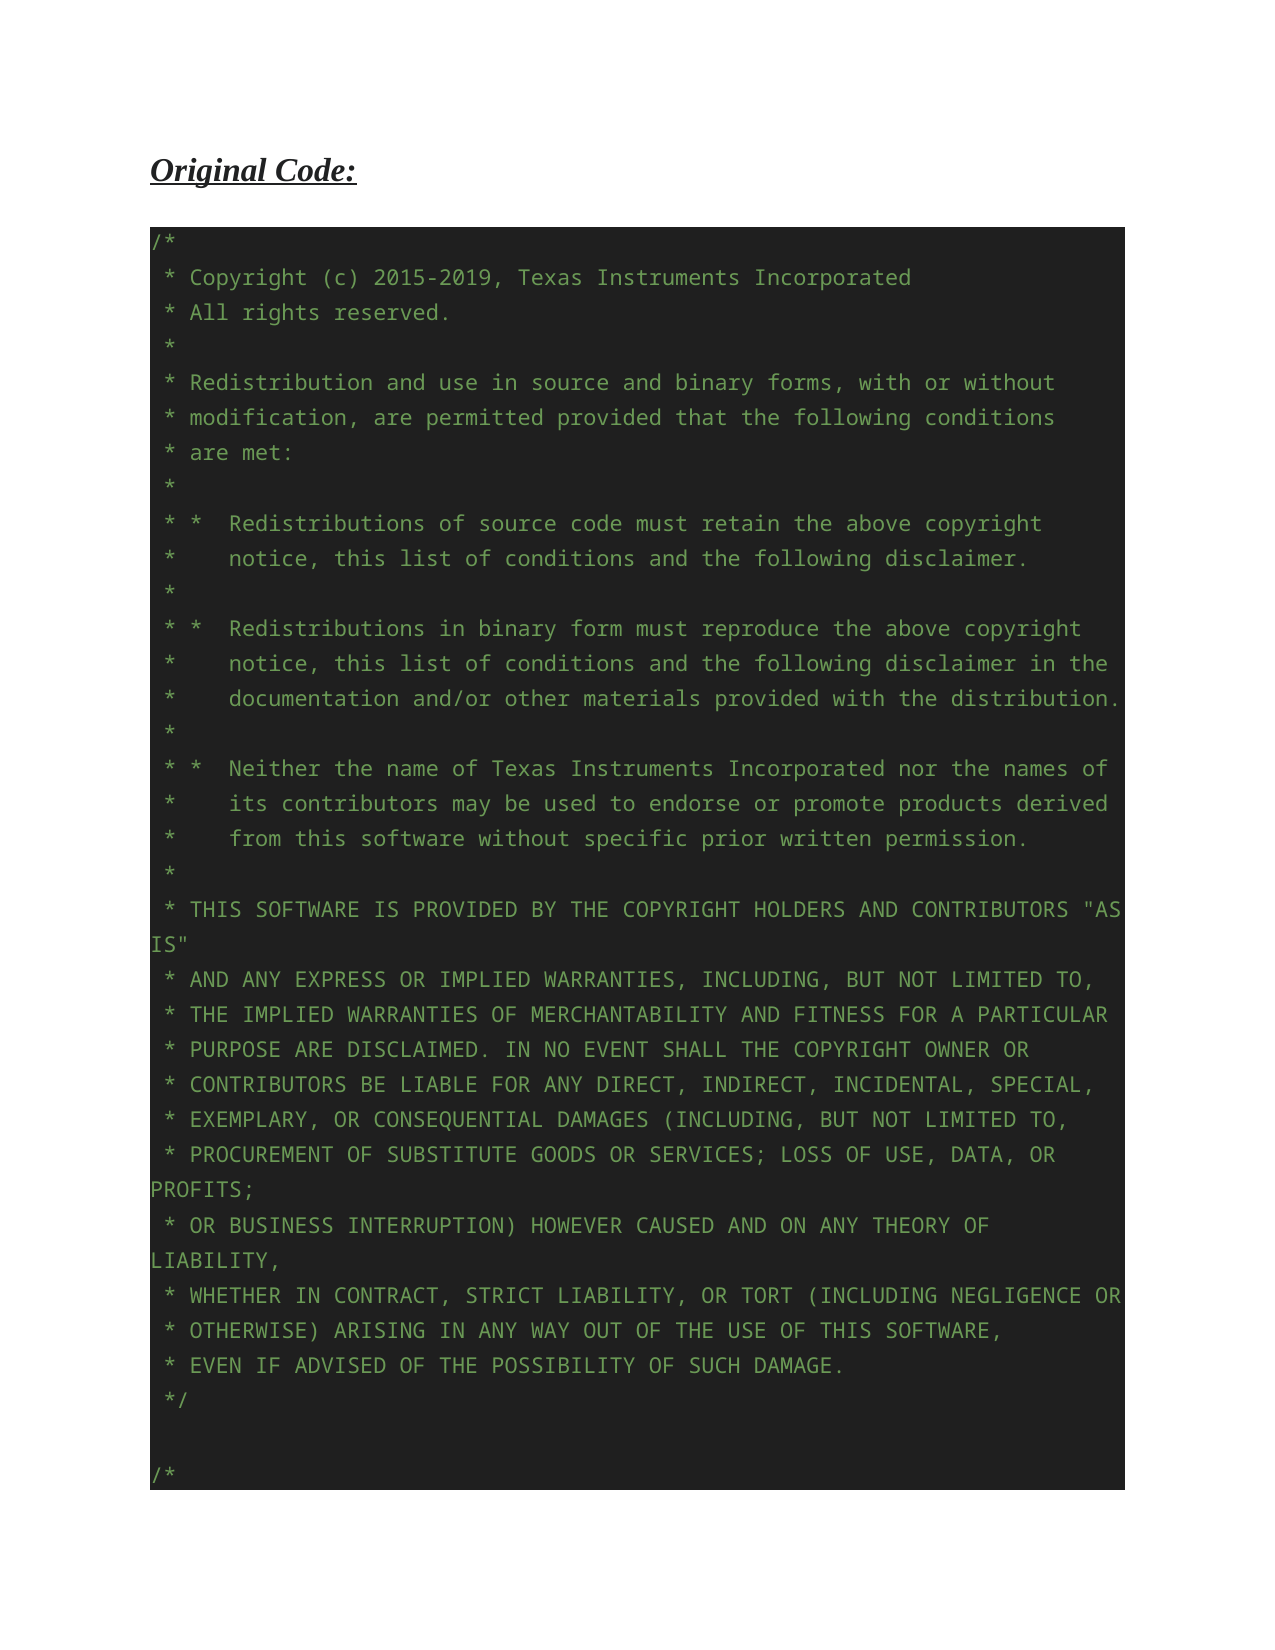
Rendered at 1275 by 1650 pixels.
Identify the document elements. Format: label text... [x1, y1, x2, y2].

text * WHETHER IN CONTRACT, STRICT LIABILITY, OR TORT (INCLUDING NEGLIGENCE OR [150, 1280, 1125, 1309]
text * THIS SOFTWARE IS PROVIDED BY THE COPYRIGHT HOLDERS AND CONTRIBUTORS "AS IS" [150, 894, 1125, 958]
text * [150, 858, 1125, 888]
text * * Redistributions of source code must retain the above copyright [150, 507, 1125, 537]
text * CONTRIBUTORS BE LIABLE FOR ANY DIRECT, INDIRECT, INCIDENTAL, SPECIAL, [150, 1069, 1125, 1099]
text * OR BUSINESS INTERRUPTION) HOWEVER CAUSED AND ON ANY THEORY OF LIABILITY, [150, 1209, 1125, 1274]
text * are met: [150, 437, 1125, 467]
text * [150, 472, 1125, 502]
text * * Neither the name of Texas Instruments Incorporated nor the names of [150, 753, 1125, 783]
text * [150, 578, 1125, 607]
text * notice, this list of conditions and the following disclaimer. [150, 543, 1125, 572]
text * its contributors may be used to endorse or promote products derived [150, 788, 1125, 818]
text * documentation and/or other materials provided with the distribution. [150, 683, 1125, 713]
text Original Code: [150, 150, 1125, 188]
text * modification, are permitted provided that the following conditions [150, 402, 1125, 432]
text /* [150, 1460, 1125, 1490]
text * notice, this list of conditions and the following disclaimer in the [150, 648, 1125, 678]
text * OTHERWISE) ARISING IN ANY WAY OUT OF THE USE OF THIS SOFTWARE, [150, 1315, 1125, 1345]
text * from this software without specific prior written permission. [150, 823, 1125, 853]
text * AND ANY EXPRESS OR IMPLIED WARRANTIES, INCLUDING, BUT NOT LIMITED TO, [150, 964, 1125, 994]
text * [150, 332, 1125, 362]
text * * Redistributions in binary form must reproduce the above copyright [150, 613, 1125, 643]
text * EXEMPLARY, OR CONSEQUENTIAL DAMAGES (INCLUDING, BUT NOT LIMITED TO, [150, 1104, 1125, 1134]
text * PURPOSE ARE DISCLAIMED. IN NO EVENT SHALL THE COPYRIGHT OWNER OR [150, 1034, 1125, 1064]
text * [150, 718, 1125, 748]
text * Redistribution and use in source and binary forms, with or without [150, 367, 1125, 397]
text */ [150, 1385, 1125, 1415]
text /* [150, 227, 1125, 256]
text * All rights reserved. [150, 297, 1125, 327]
text * PROCUREMENT OF SUBSTITUTE GOODS OR SERVICES; LOSS OF USE, DATA, OR PROFITS; [150, 1139, 1125, 1204]
text * THE IMPLIED WARRANTIES OF MERCHANTABILITY AND FITNESS FOR A PARTICULAR [150, 999, 1125, 1029]
text * EVEN IF ADVISED OF THE POSSIBILITY OF SUCH DAMAGE. [150, 1350, 1125, 1380]
text * Copyright (c) 2015-2019, Texas Instruments Incorporated [150, 262, 1125, 292]
